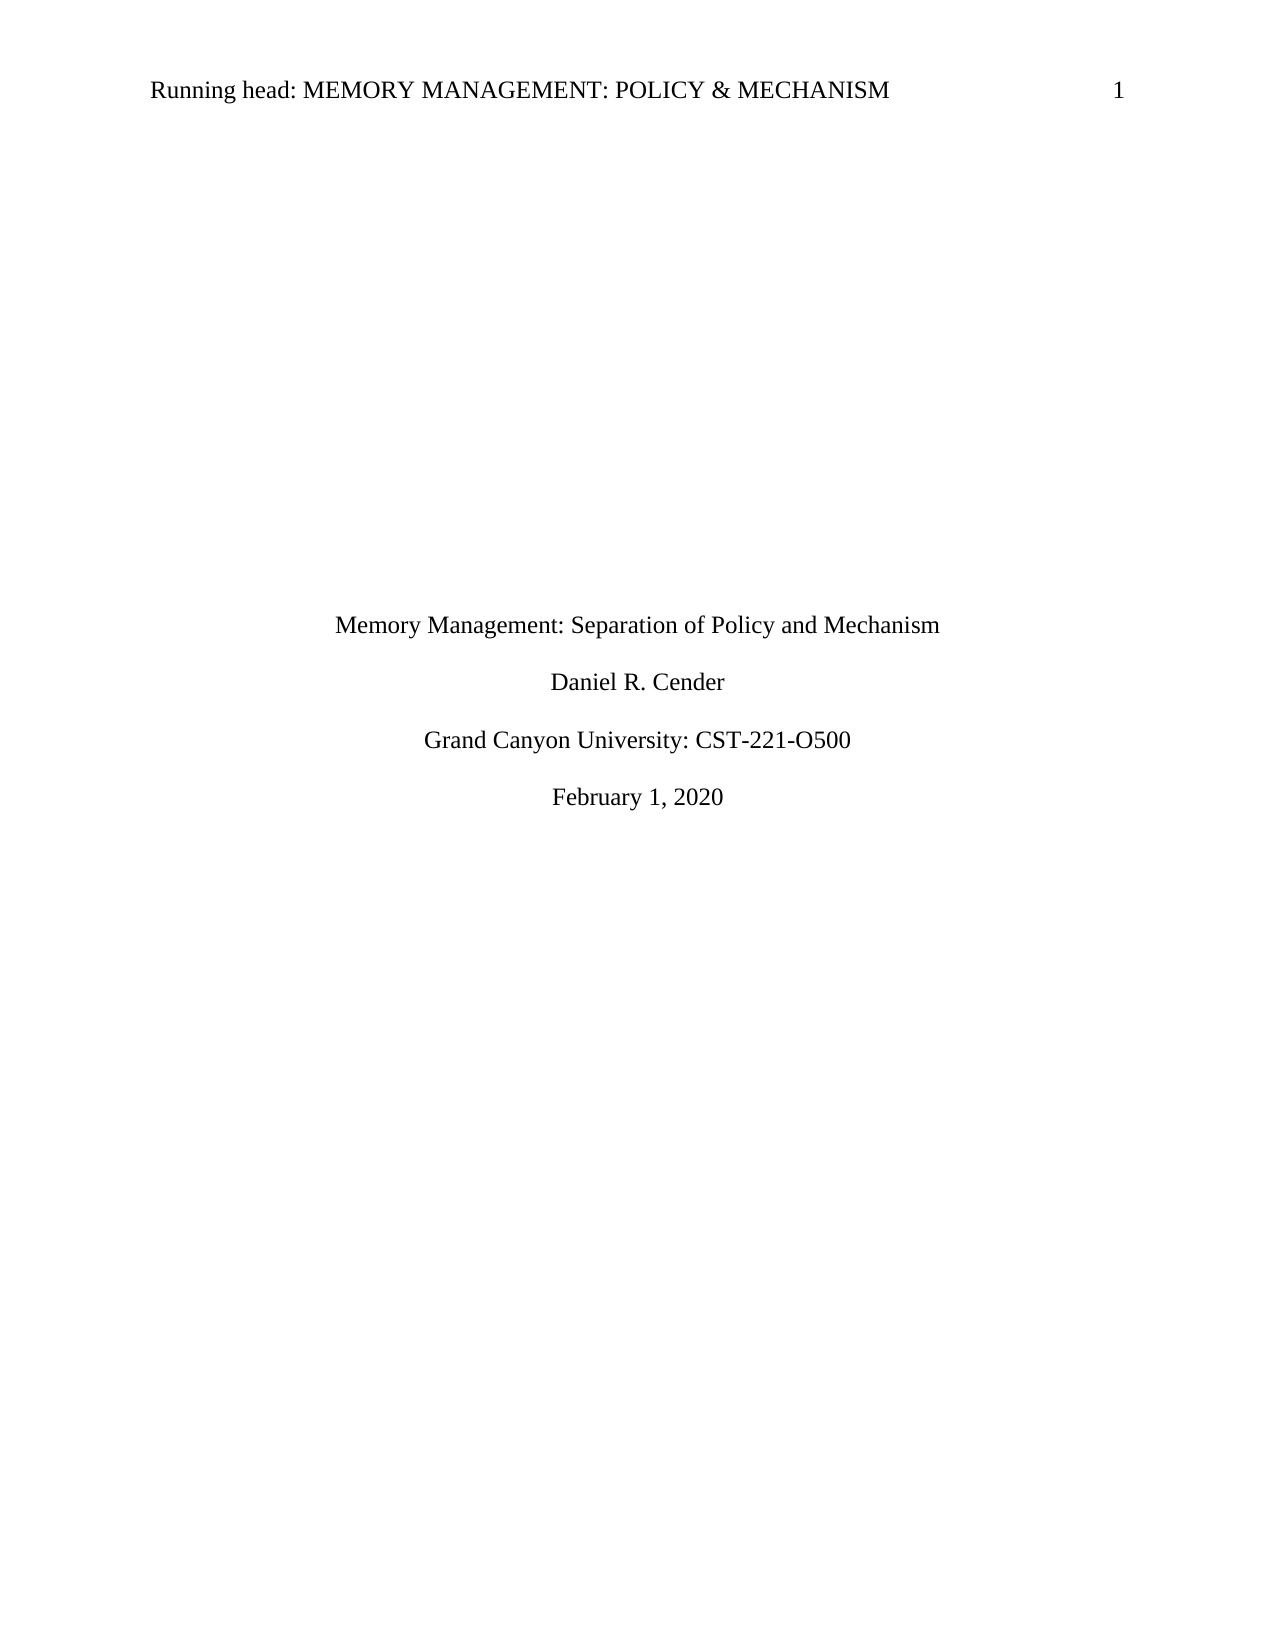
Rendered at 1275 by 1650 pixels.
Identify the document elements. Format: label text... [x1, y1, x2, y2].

text Daniel R. Cender [150, 667, 1125, 696]
text February 1, 2020 [150, 782, 1125, 811]
text Memory Management: Separation of Policy and Mechanism [150, 610, 1125, 639]
text Grand Canyon University: CST-221-O500 [150, 725, 1125, 754]
